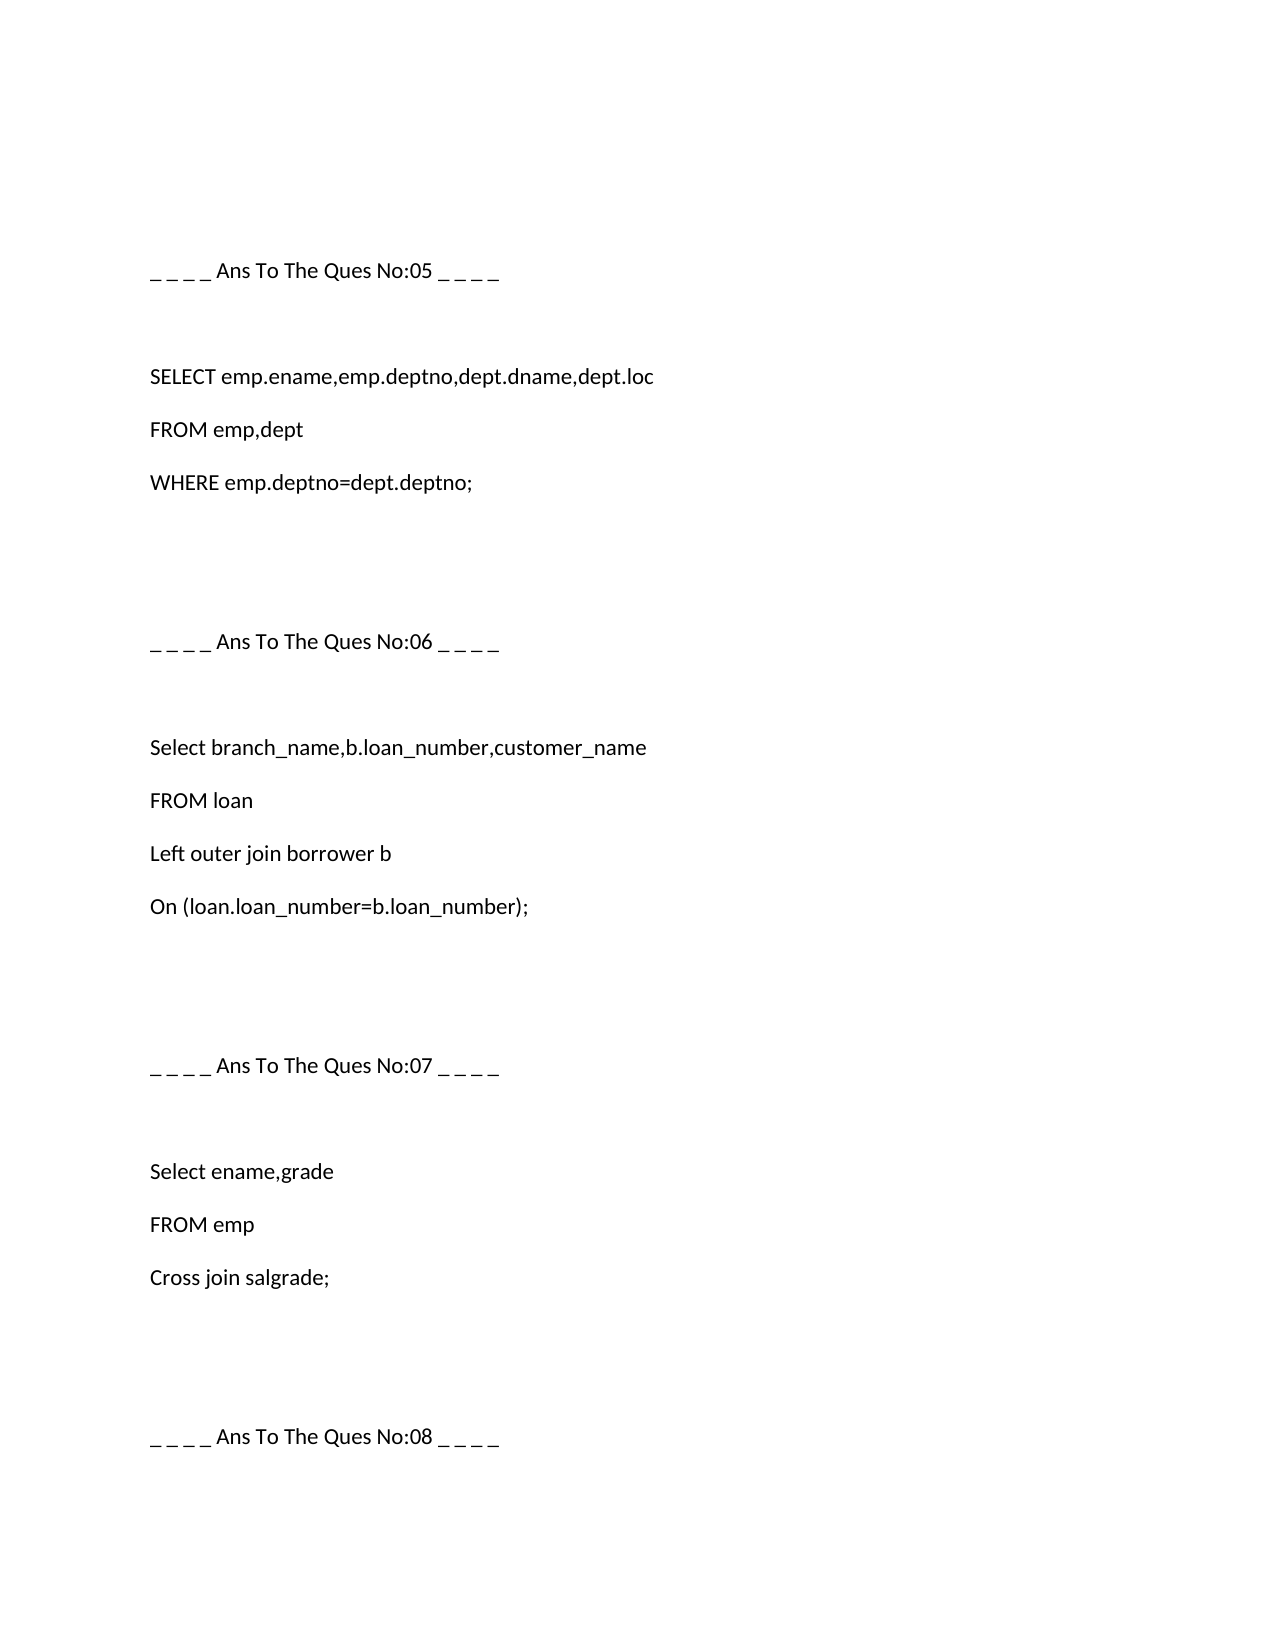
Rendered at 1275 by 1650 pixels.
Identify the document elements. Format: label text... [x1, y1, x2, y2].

text On (loan.loan_number=b.loan_number); [150, 892, 1125, 920]
text _ _ _ _ Ans To The Ques No:06 _ _ _ _ [150, 627, 1125, 655]
text FROM loan [150, 786, 1125, 814]
text Select ename,grade [150, 1157, 1125, 1185]
text Cross join salgrade; [150, 1263, 1125, 1291]
text _ _ _ _ Ans To The Ques No:05 _ _ _ _ [150, 256, 1125, 284]
text _ _ _ _ Ans To The Ques No:08 _ _ _ _ [150, 1422, 1125, 1451]
text Select branch_name,b.loan_number,customer_name [150, 733, 1125, 761]
text Left outer join borrower b [150, 839, 1125, 867]
text WHERE emp.deptno=dept.deptno; [150, 468, 1125, 496]
text SELECT emp.ename,emp.deptno,dept.dname,dept.loc [150, 362, 1125, 390]
text FROM emp,dept [150, 415, 1125, 443]
text FROM emp [150, 1210, 1125, 1238]
text _ _ _ _ Ans To The Ques No:07 _ _ _ _ [150, 1051, 1125, 1079]
